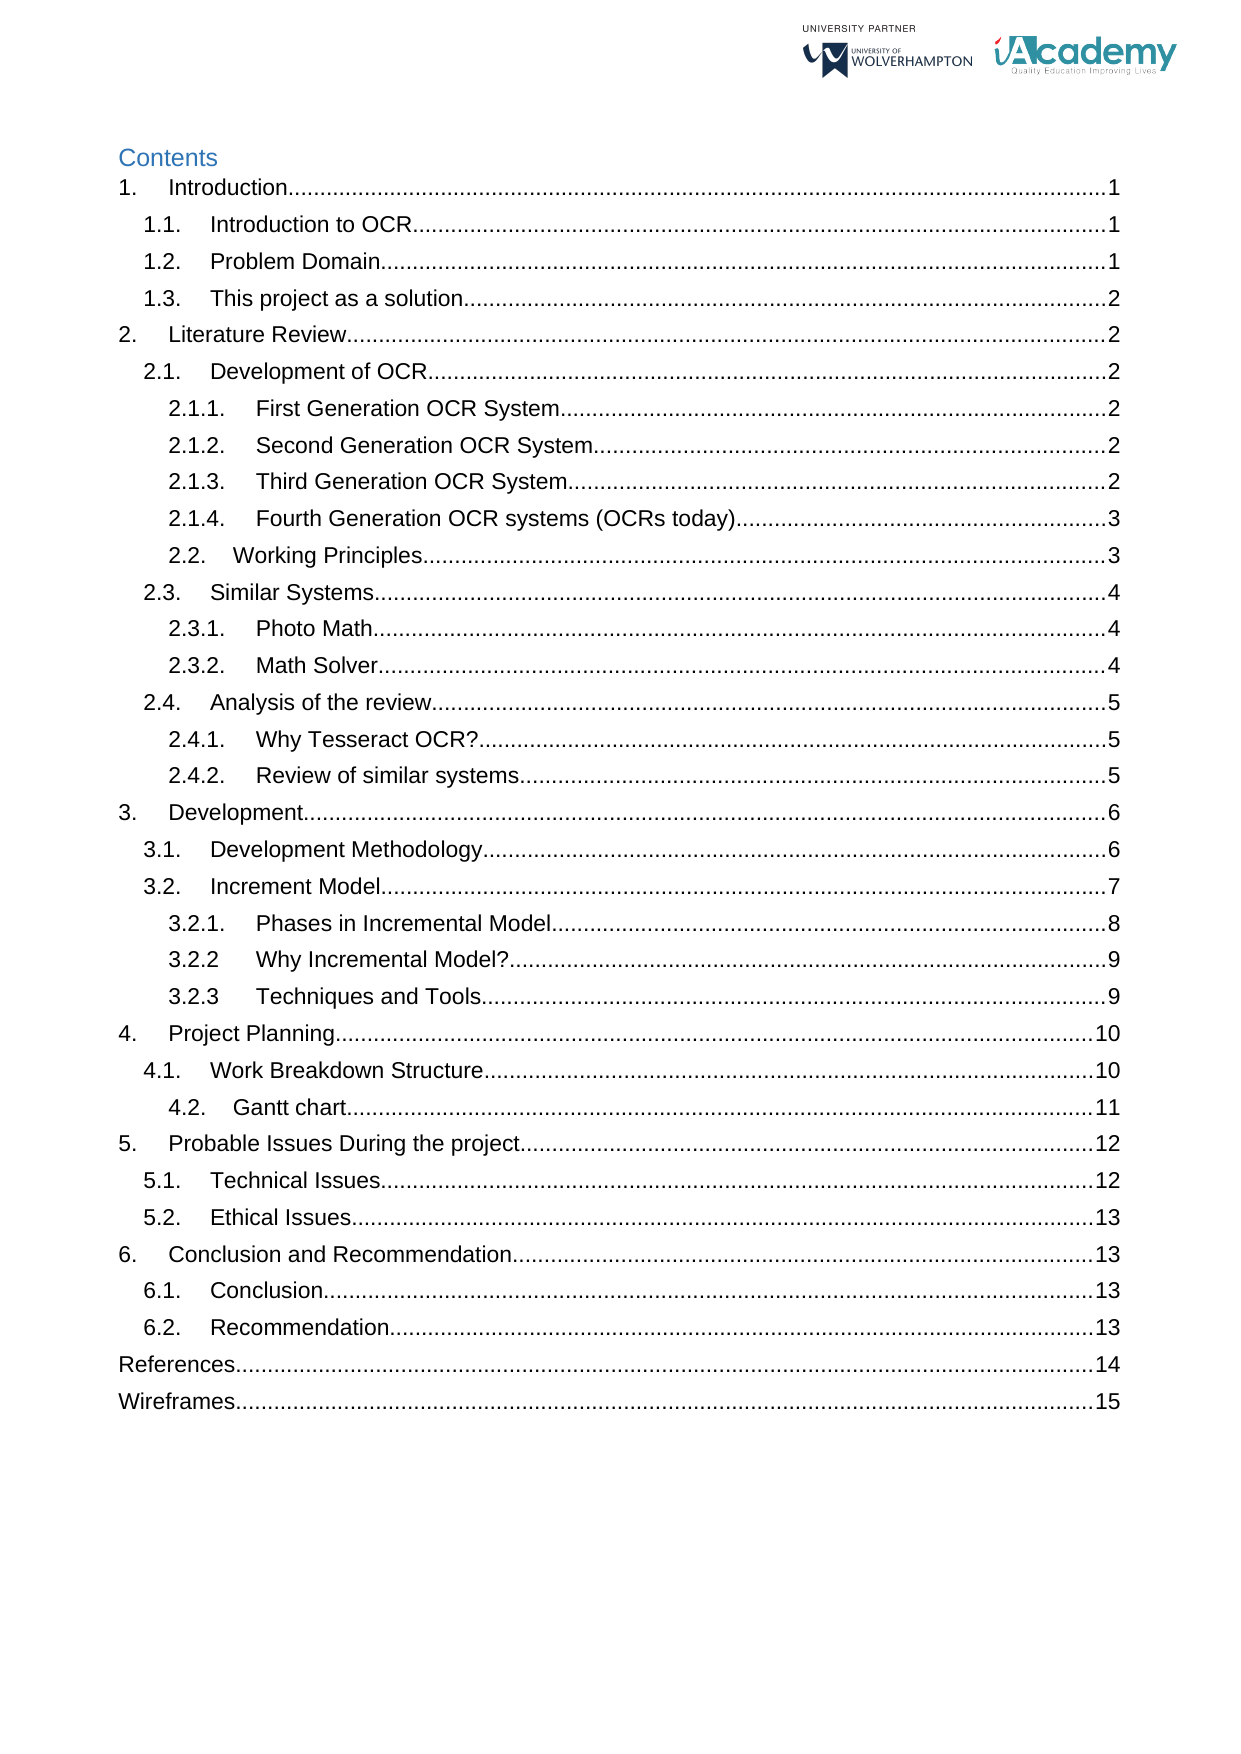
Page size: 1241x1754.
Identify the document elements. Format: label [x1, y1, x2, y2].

picture [803, 25, 972, 78]
picture [994, 36, 1177, 75]
